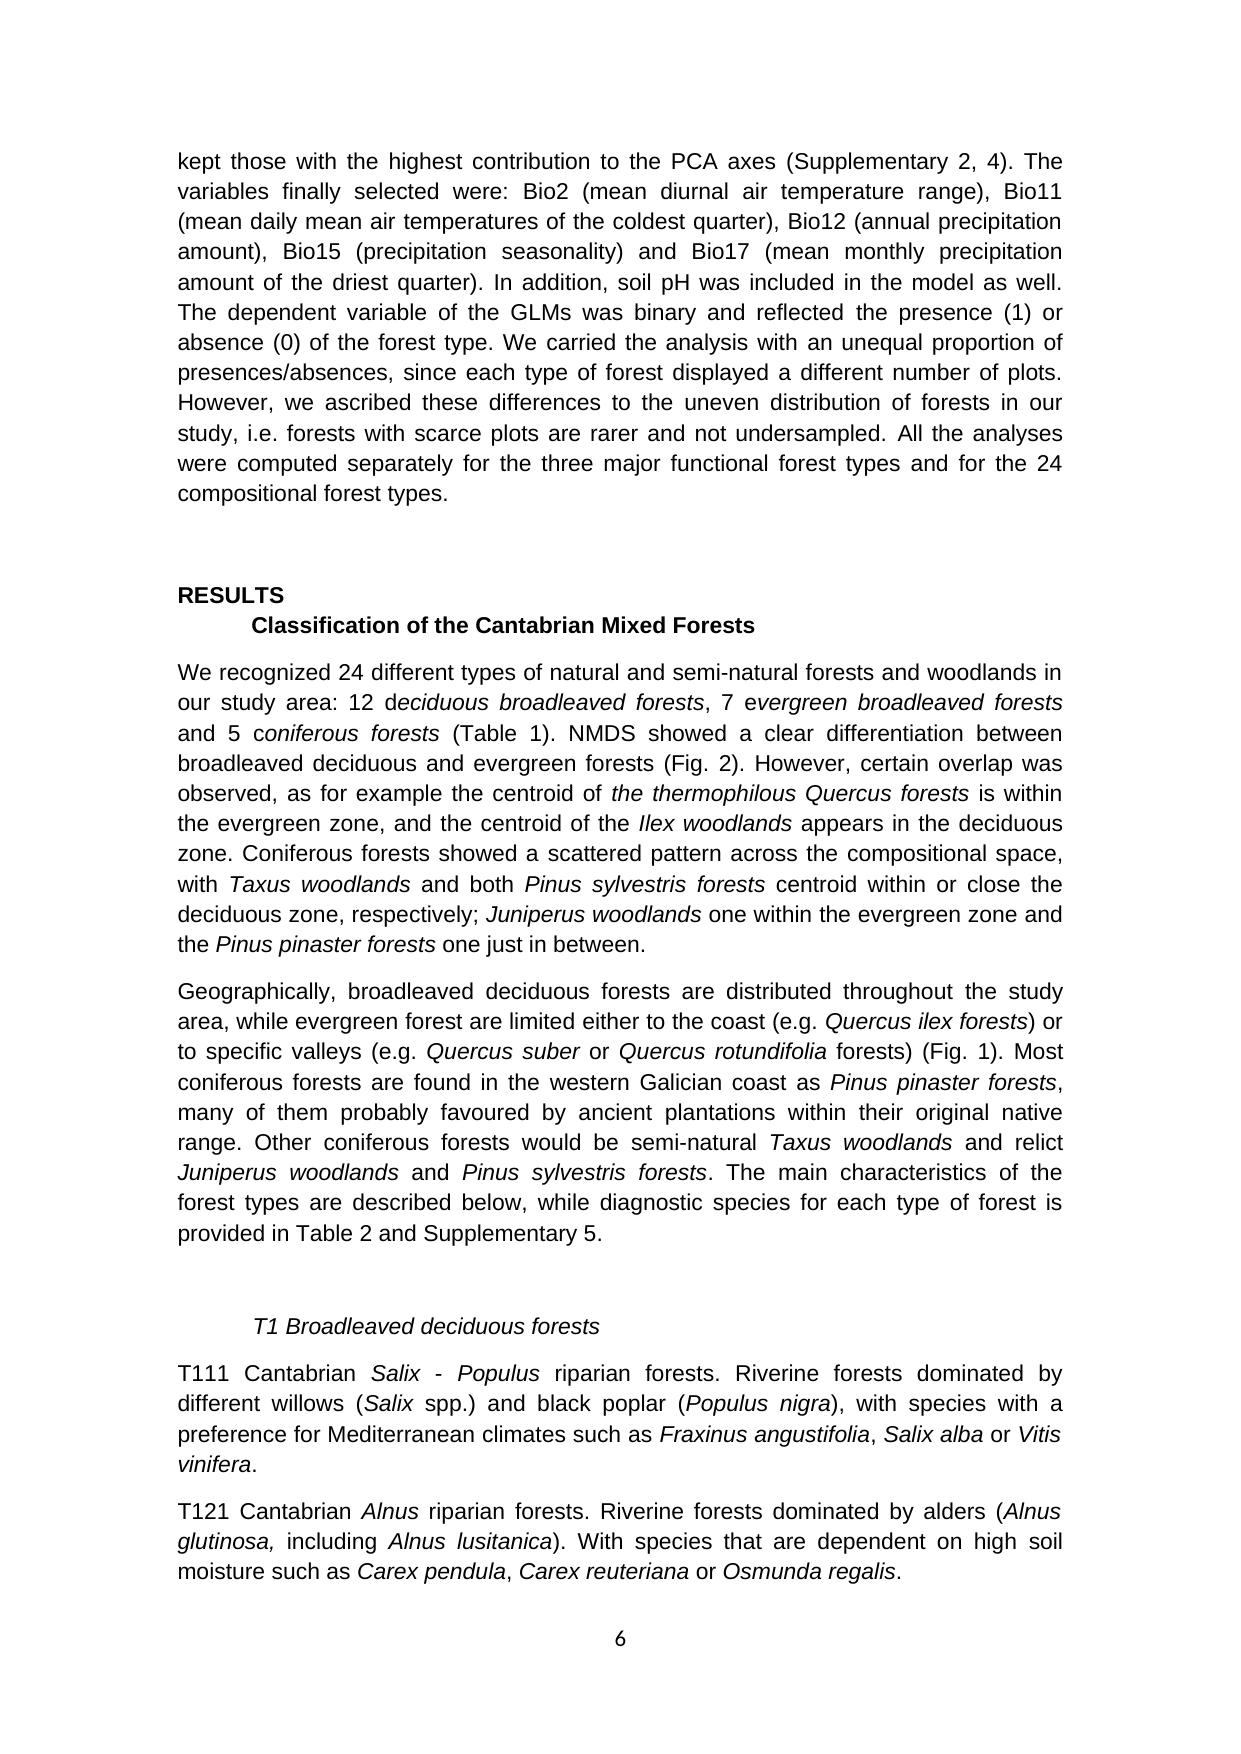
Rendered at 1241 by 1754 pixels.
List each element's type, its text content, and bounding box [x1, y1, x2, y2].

text We recognized 24 different types of natural and semi-natural forests and woodlands in our study area: 12 deciduous broadleaved forests, 7 evergreen broadleaved forests and 5 coniferous forests (Table 1). NMDS showed a clear differentiation between broadleaved deciduous and evergreen forests (Fig. 2). However, certain overlap was observed, as for example the centroid of the thermophilous Quercus forests is within the evergreen zone, and the centroid of the Ilex woodlands appears in the deciduous zone. Coniferous forests showed a scattered pattern across the compositional space, with Taxus woodlands and both Pinus sylvestris forests centroid within or close the deciduous zone, respectively; Juniperus woodlands one within the evergreen zone and the Pinus pinaster forests one just in between. [177, 659, 1063, 957]
subtitle RESULTS [177, 582, 1063, 608]
text T1 Broadleaved deciduous forests [177, 1313, 1063, 1339]
text Geographically, broadleaved deciduous forests are distributed throughout the study area, while evergreen forest are limited either to the coast (e.g. Quercus ilex forests) or to specific valleys (e.g. Quercus suber or Quercus rotundifolia forests) (Fig. 1). Most coniferous forests are found in the western Galician coast as Pinus pinaster forests, many of them probably favoured by ancient plantations within their original native range. Other coniferous forests would be semi-natural Taxus woodlands and relict Juniperus woodlands and Pinus sylvestris forests. The main characteristics of the forest types are described below, while diagnostic species for each type of forest is provided in Table 2 and Supplementary 5. [177, 978, 1063, 1246]
text T111 Cantabrian Salix - Populus riparian forests. Riverine forests dominated by different willows (Salix spp.) and black poplar (Populus nigra), with species with a preference for Mediterranean climates such as Fraxinus angustifolia, Salix alba or Vitis vinifera. [177, 1360, 1063, 1477]
text Classification of the Cantabrian Mixed Forests [177, 612, 1063, 638]
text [177, 148, 1063, 506]
text T121 Cantabrian Alnus riparian forests. Riverine forests dominated by alders (Alnus glutinosa, including Alnus lusitanica). With species that are dependent on high soil moisture such as Carex pendula, Carex reuteriana or Osmunda regalis. [177, 1498, 1063, 1584]
